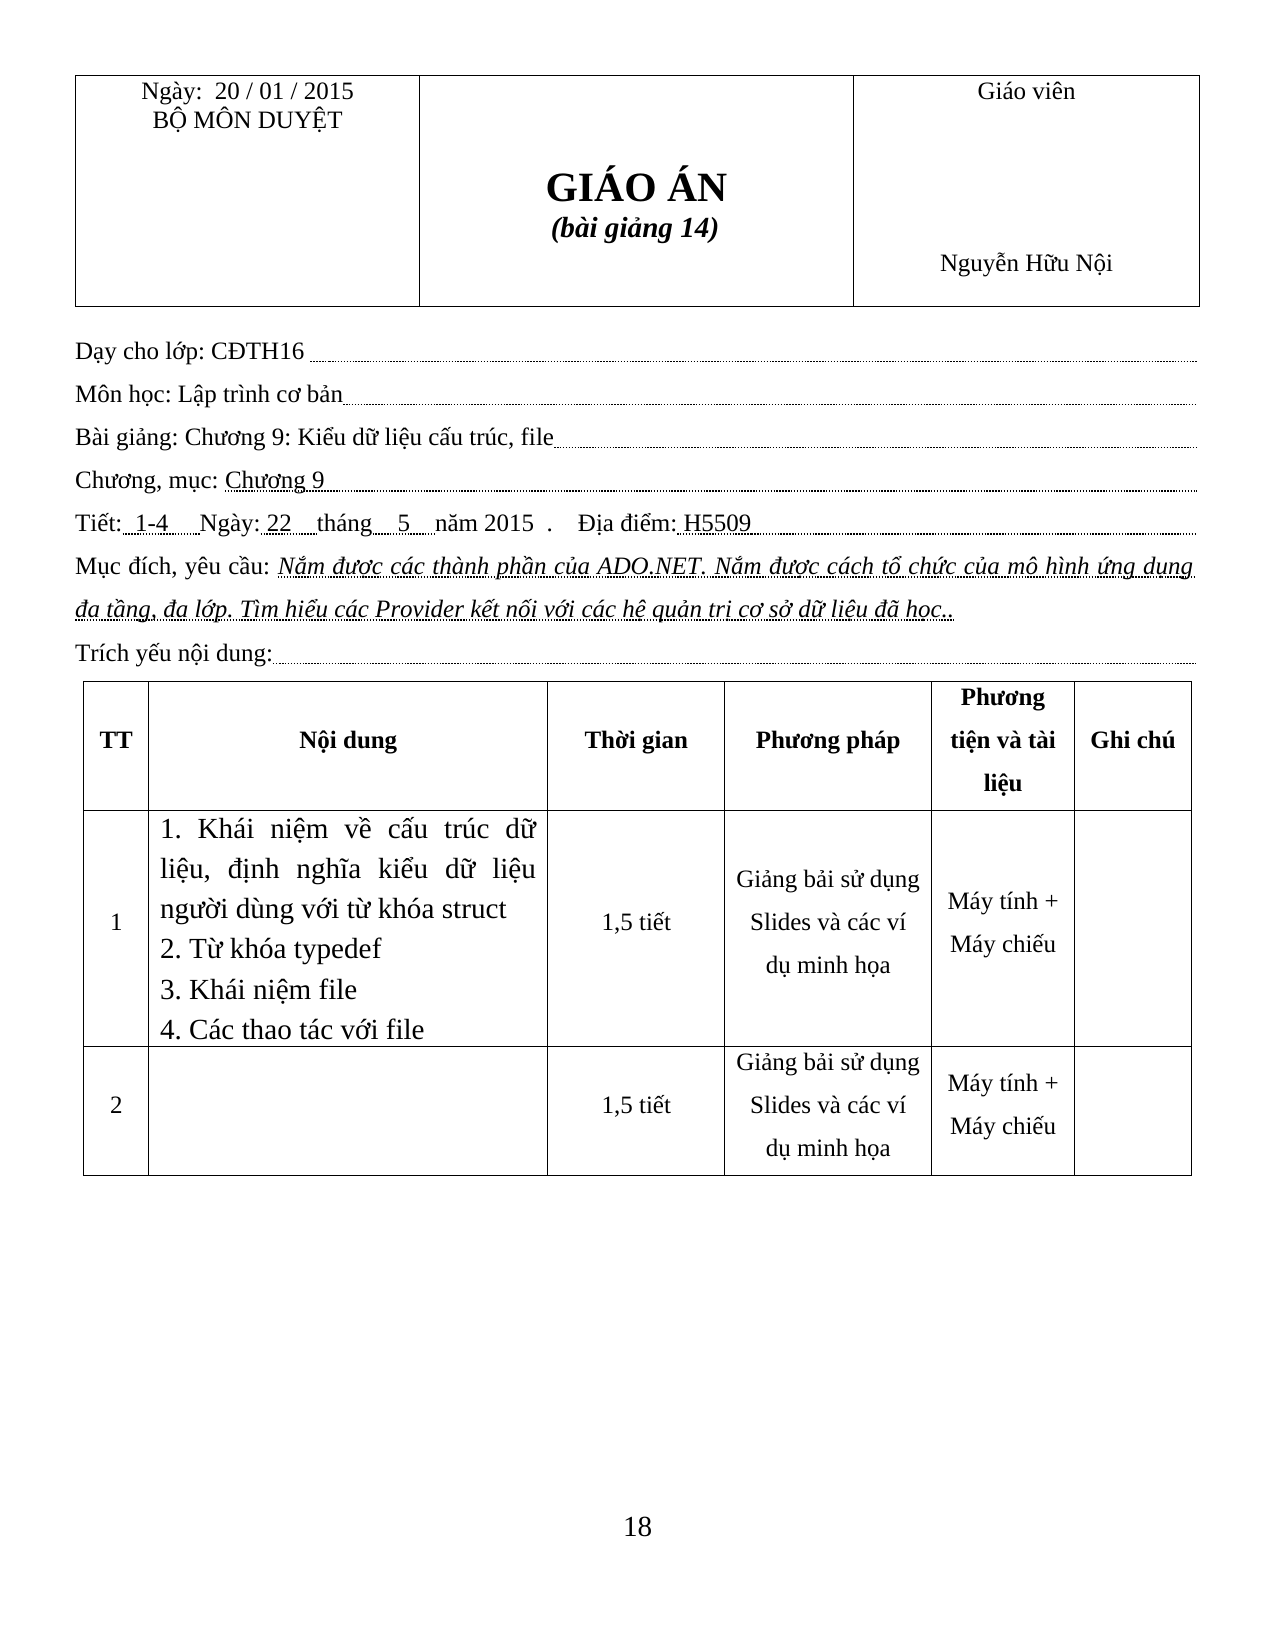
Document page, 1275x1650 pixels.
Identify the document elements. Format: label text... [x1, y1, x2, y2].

table_cell [1075, 811, 1191, 1046]
table_header Ghi chú [1075, 682, 1191, 810]
table_cell 2 [84, 1047, 148, 1175]
text Tiết: 1-4 Ngày: 22 tháng 5 năm 2015 . Địa điểm: H5509 [75, 508, 1200, 537]
table_header Giáo viên Nguyễn Hữu Nội [854, 76, 1199, 306]
table_header Phương pháp [725, 682, 931, 810]
text Chương, mục: Chương 9 [75, 465, 1200, 494]
table_cell 1,5 tiết [548, 1047, 724, 1175]
table_cell Máy tính + Máy chiếu [932, 811, 1074, 1046]
table_header TT [84, 682, 148, 810]
text Bài giảng: Chương 9: Kiểu dữ liệu cấu trúc, file [75, 422, 1200, 451]
table_header Thời gian [548, 682, 724, 810]
table_cell Giảng bải sử dụng Slides và các ví dụ minh họa [725, 1047, 931, 1175]
table_header Ngày: 20 / 01 / 2015 BỘ MÔN DUYỆT [76, 76, 419, 306]
table_cell 1,5 tiết [548, 811, 724, 1046]
text Mục đích, yêu cầu: Nắm được các thành phần của ADO.NET. Nắm được cách tổ chức của mô hình ứng dụng đa tầng, đa lớp. Tìm hiểu các Provider kết nối với các hệ quản trị cơ sở dữ liệu đã học.. [75, 551, 1197, 623]
table_cell Máy tính + Máy chiếu [932, 1047, 1074, 1175]
table_cell [1075, 1047, 1191, 1175]
table_cell Giảng bải sử dụng Slides và các ví dụ minh họa [725, 811, 931, 1046]
table_header Phương tiện và tài liệu [932, 682, 1074, 810]
table_header Nội dung [149, 682, 547, 810]
table_cell 1. Khái niệm về cấu trúc dữ liệu, định nghĩa kiểu dữ liệu người dùng với từ khóa struct 2. Từ khóa typedef 3. Khái niệm file 4. Các thao tác với file [149, 811, 547, 1046]
table_cell 1 [84, 811, 148, 1046]
table_cell [149, 1047, 547, 1175]
table_header GIÁO ÁN (bài giảng 14) [420, 76, 853, 306]
text Môn học: Lập trình cơ bản [75, 379, 1200, 408]
text Trích yếu nội dung: [75, 638, 1200, 666]
text Dạy cho lớp: CĐTH16 [75, 336, 1200, 364]
